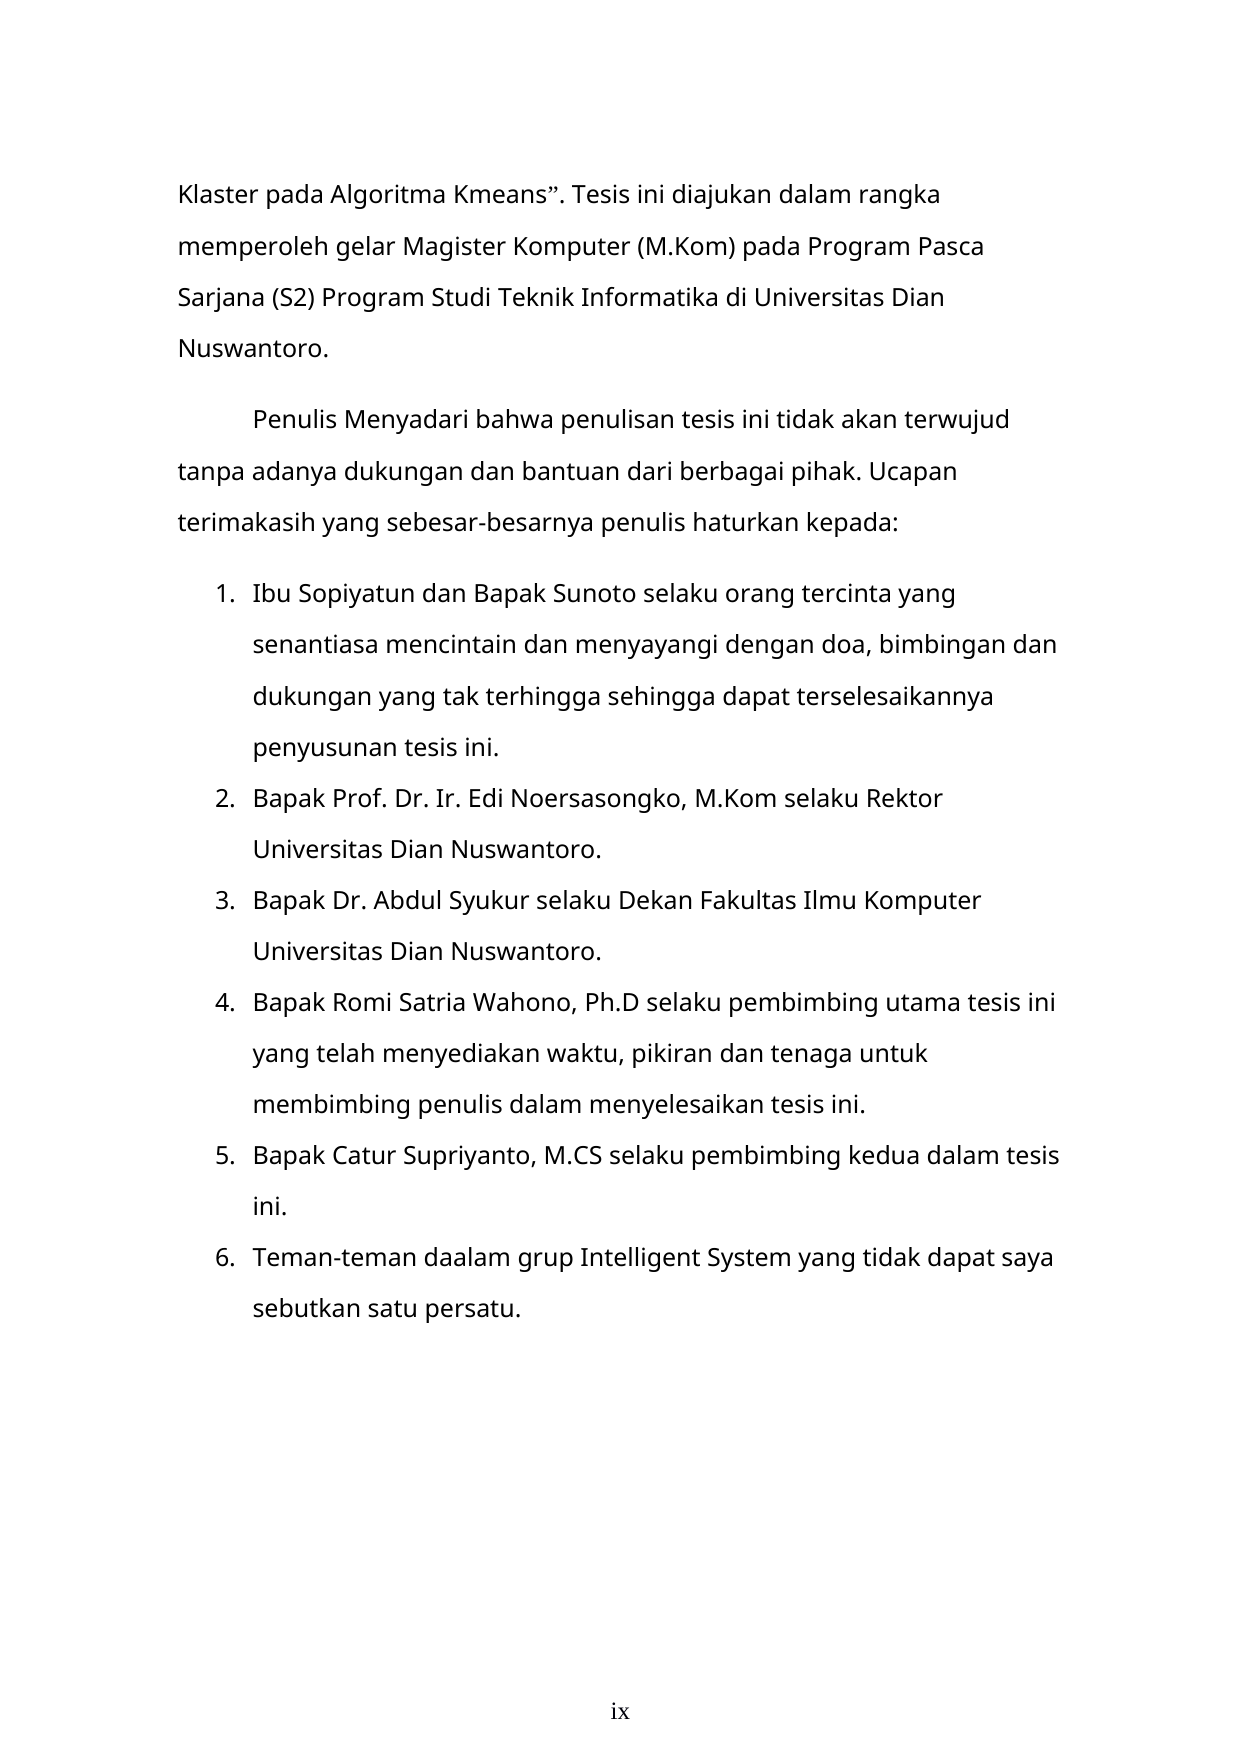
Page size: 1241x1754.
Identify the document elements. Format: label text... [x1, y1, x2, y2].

list Teman-teman daalam grup Intelligent System yang tidak dapat saya sebutkan satu persatu. [215, 1240, 1063, 1325]
list Ibu Sopiyatun dan Bapak Sunoto selaku orang tercinta yang senantiasa mencintain dan menyayangi dengan doa, bimbingan dan dukungan yang tak terhingga sehingga dapat terselesaikannya penyusunan tesis ini. [215, 576, 1063, 763]
list Bapak Dr. Abdul Syukur selaku Dekan Fakultas Ilmu Komputer Universitas Dian Nuswantoro. [215, 882, 1063, 967]
text Penulis Menyadari bahwa penulisan tesis ini tidak akan terwujud tanpa adanya dukungan dan bantuan dari berbagai pihak. Ucapan terimakasih yang sebesar-besarnya penulis haturkan kepada: [177, 402, 1063, 538]
list Bapak Catur Supriyanto, M.CS selaku pembimbing kedua dalam tesis ini. [215, 1138, 1063, 1223]
list Bapak Romi Satria Wahono, Ph.D selaku pembimbing utama tesis ini yang telah menyediakan waktu, pikiran dan tenaga untuk membimbing penulis dalam menyelesaikan tesis ini. [215, 984, 1063, 1121]
list Bapak Prof. Dr. Ir. Edi Noersasongko, M.Kom selaku Rektor Universitas Dian Nuswantoro. [215, 780, 1063, 865]
